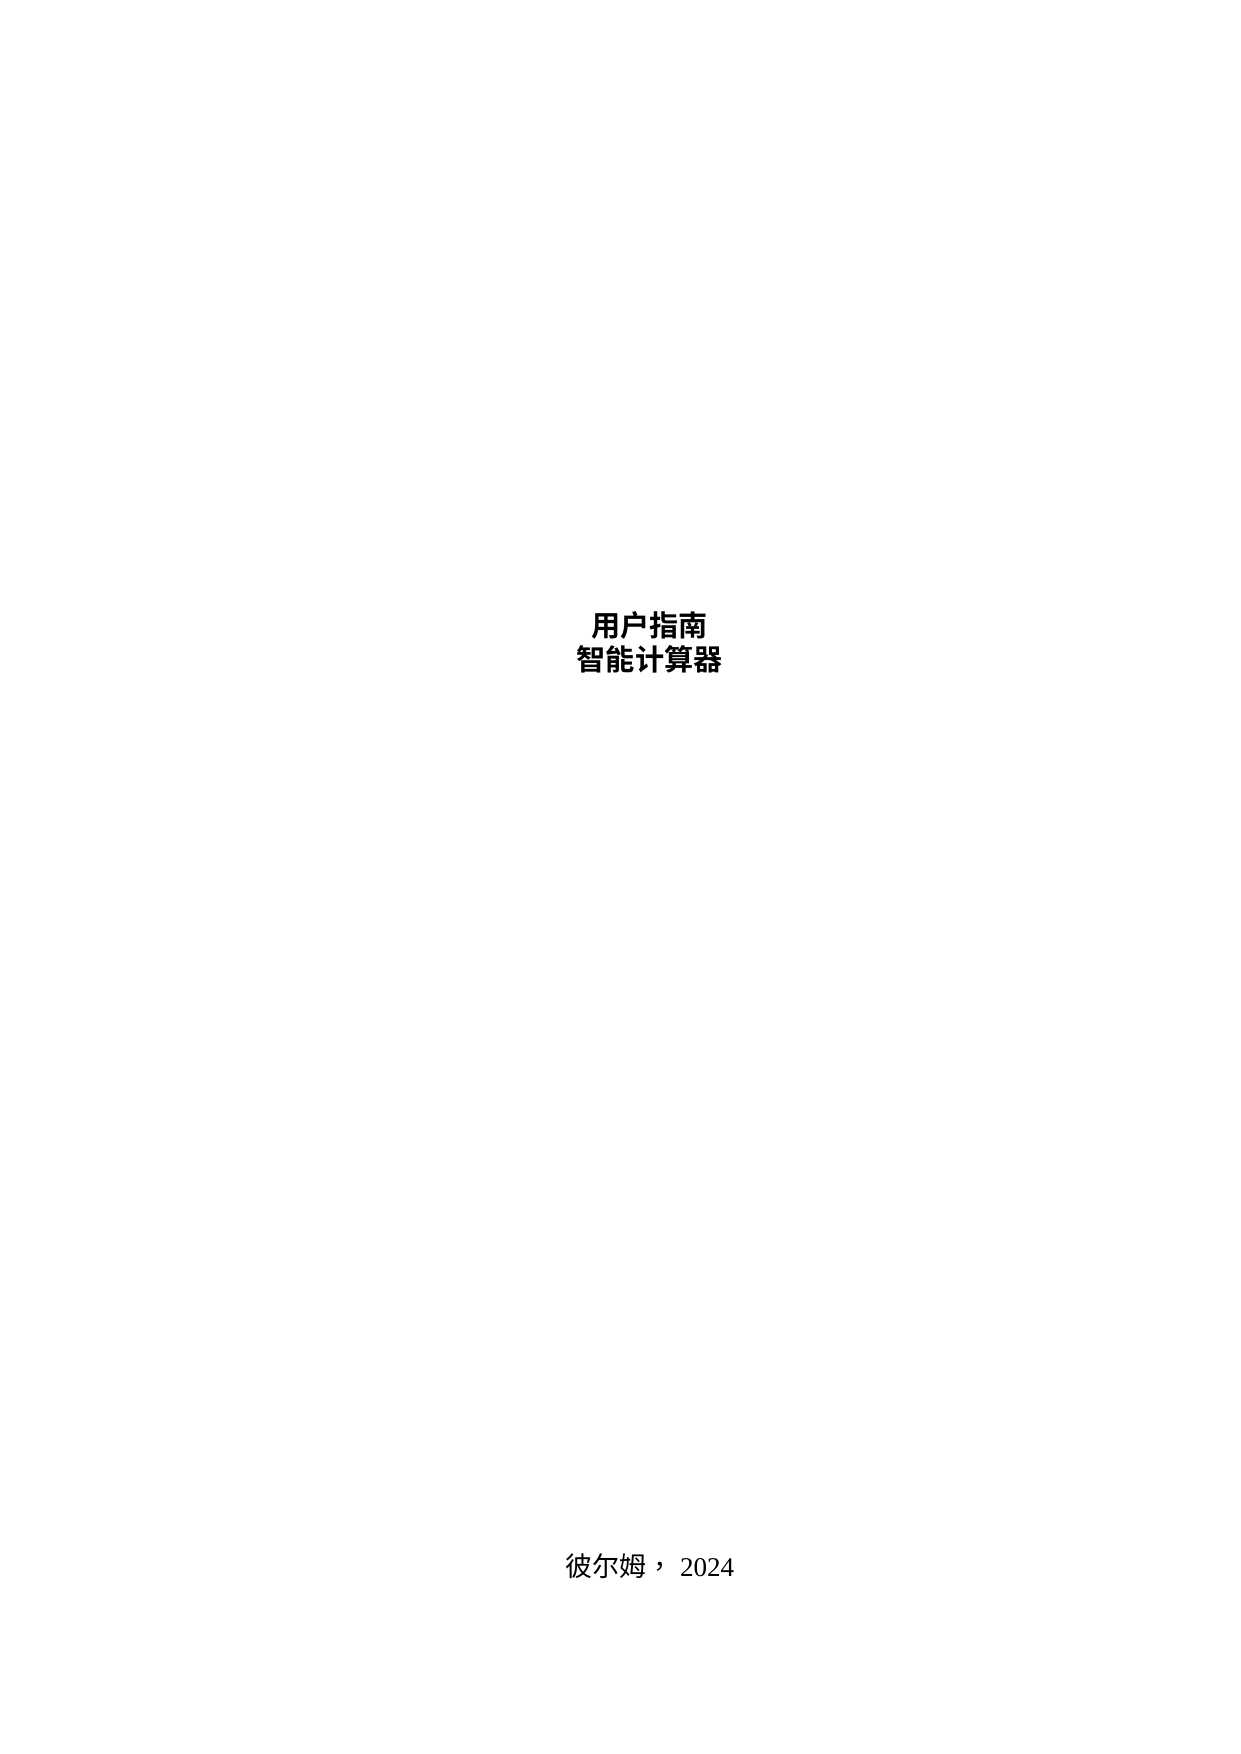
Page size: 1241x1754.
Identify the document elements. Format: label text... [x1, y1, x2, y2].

text 智能计算器 [69, 643, 1230, 676]
text 用户指南 [69, 609, 1230, 643]
text 彼尔姆， 2024 [69, 1551, 1230, 1582]
